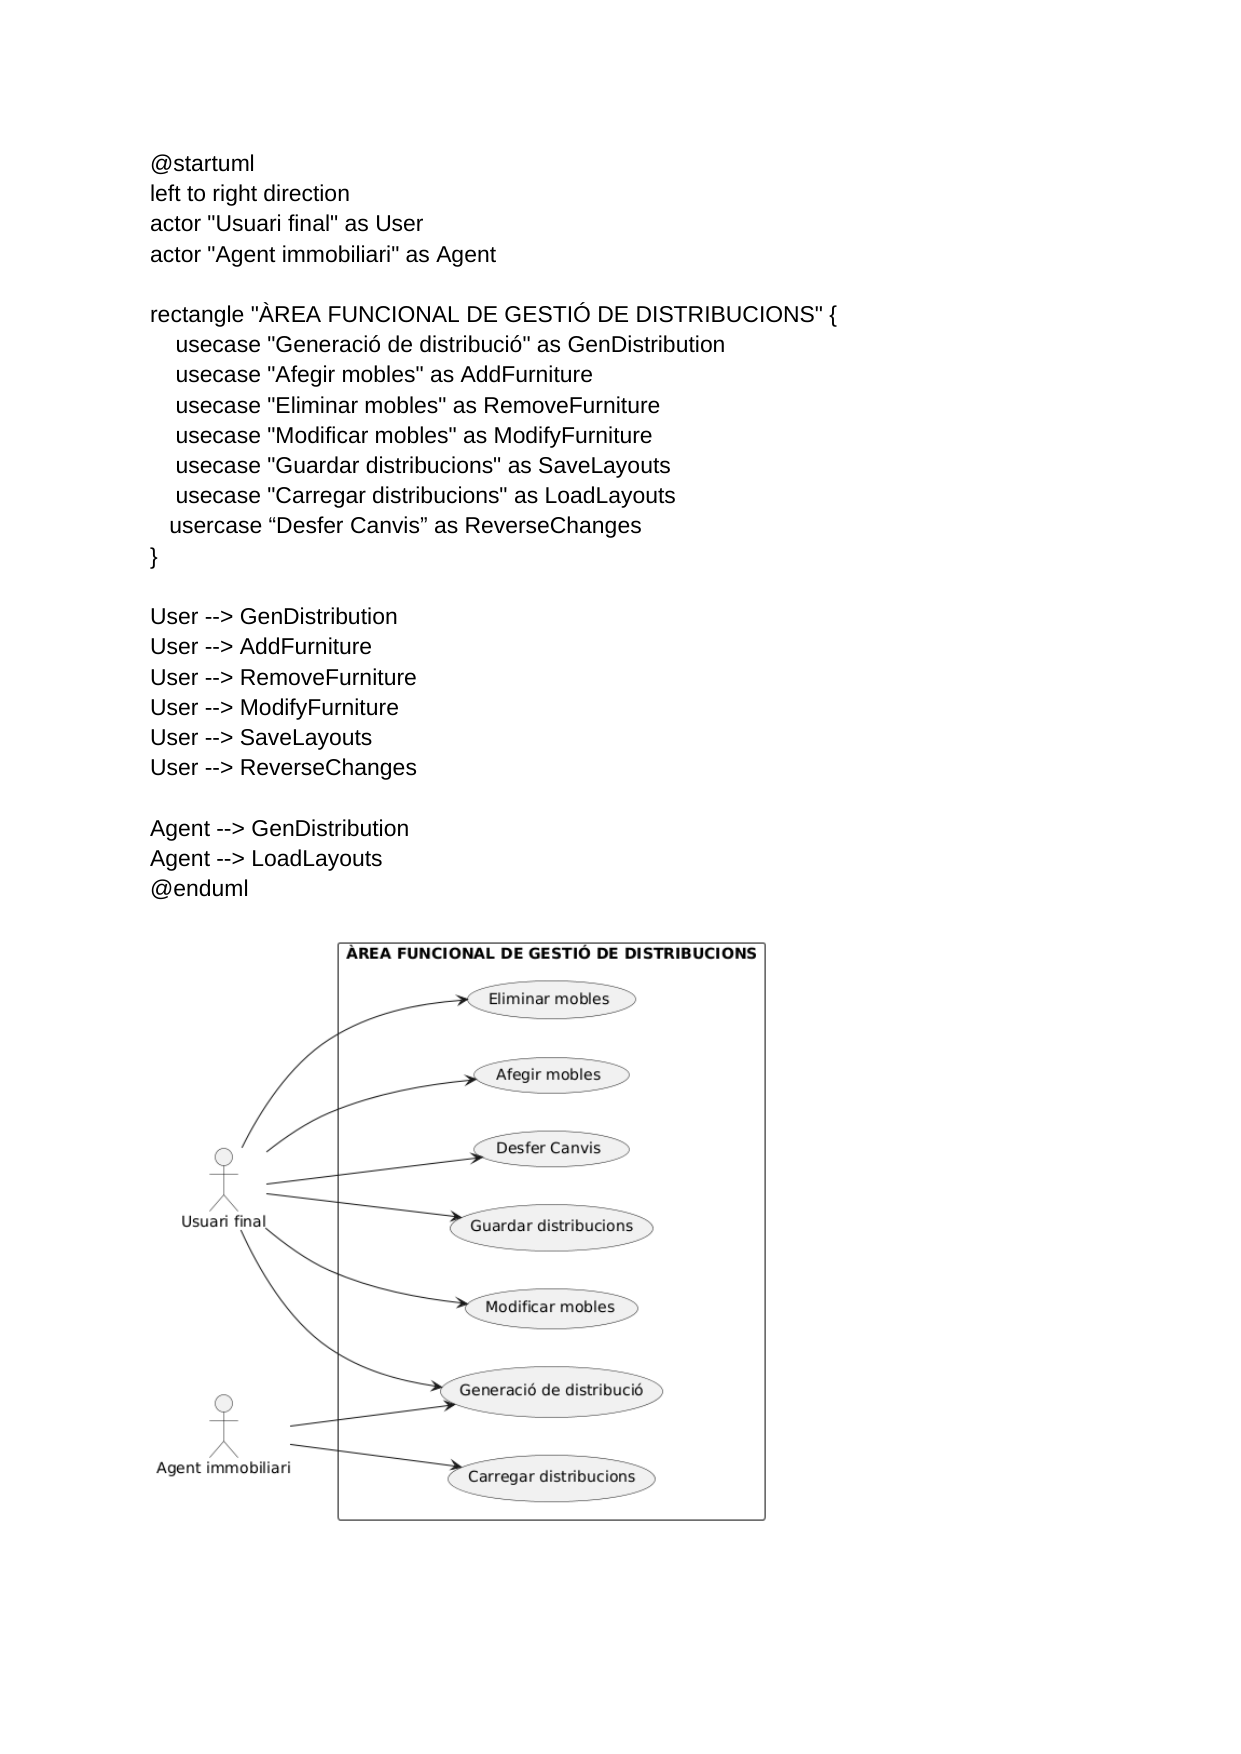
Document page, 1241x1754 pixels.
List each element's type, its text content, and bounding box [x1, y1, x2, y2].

text usecase "Guardar distribucions" as SaveLayouts [150, 452, 1090, 478]
text User --> AddFurniture [150, 633, 1090, 660]
text usecase "Afegir mobles" as AddFurniture [150, 361, 1090, 388]
text usecase "Generació de distribució" as GenDistribution [150, 331, 1090, 358]
text actor "Usuari final" as User [150, 210, 1090, 237]
text @startuml [150, 150, 1090, 176]
text left to right direction [150, 180, 1090, 207]
text usecase "Carregar distribucions" as LoadLayouts [150, 482, 1090, 509]
text Agent --> GenDistribution [150, 814, 1090, 841]
text usercase “Desfer Canvis” as ReverseChanges [150, 512, 1090, 539]
text User --> RemoveFurniture [150, 663, 1090, 690]
text usecase "Eliminar mobles" as RemoveFurniture [150, 392, 1090, 418]
text User --> ModifyFurniture [150, 694, 1090, 720]
text rectangle "ÀREA FUNCIONAL DE GESTIÓ DE DISTRIBUCIONS" { [150, 301, 1090, 327]
text User --> ReverseChanges [150, 754, 1090, 781]
picture [150, 935, 770, 1525]
text @enduml [150, 875, 1090, 901]
text User --> SaveLayouts [150, 724, 1090, 750]
text actor "Agent immobiliari" as Agent [150, 241, 1090, 267]
text usecase "Modificar mobles" as ModifyFurniture [150, 422, 1090, 448]
text User --> GenDistribution [150, 603, 1090, 629]
text } [150, 543, 1090, 569]
text Agent --> LoadLayouts [150, 845, 1090, 871]
